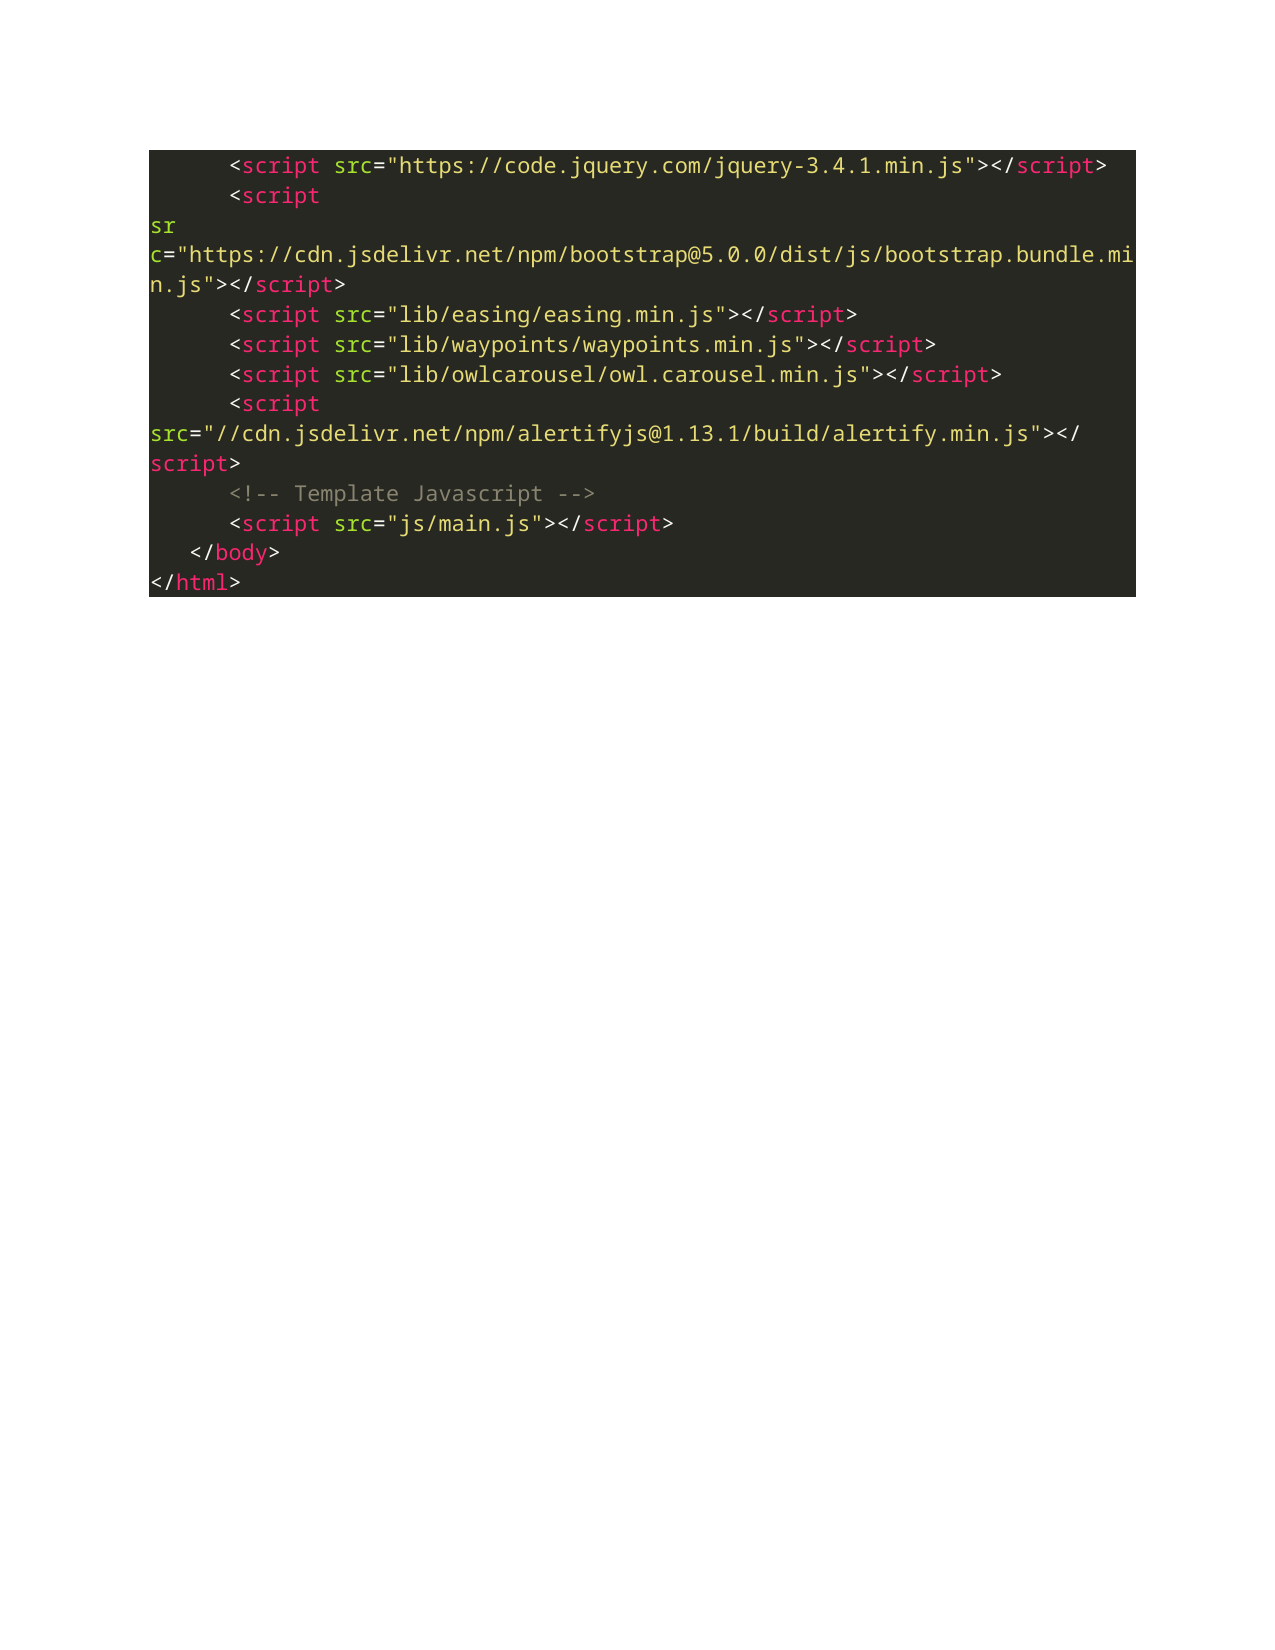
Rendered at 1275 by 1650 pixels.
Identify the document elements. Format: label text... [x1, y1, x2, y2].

text <script src="js/main.js"></script> [149, 507, 1136, 537]
text <!-- Template Javascript --> [149, 478, 1136, 507]
text <script src="lib/owlcarousel/owl.carousel.min.js"></script> [149, 358, 1136, 388]
text <script src="lib/waypoints/waypoints.min.js"></script> [149, 329, 1136, 358]
text </body> [149, 537, 1136, 567]
text </html> [149, 567, 1136, 597]
text <script src="//cdn.jsdelivr.net/npm/alertifyjs@1.13.1/build/alertify.min.js"></script> [149, 388, 1136, 478]
text <script src="lib/easing/easing.min.js"></script> [149, 299, 1136, 329]
text <script src="https://cdn.jsdelivr.net/npm/bootstrap@5.0.0/dist/js/bootstrap.bundle.min.js"></script> [149, 180, 1136, 299]
text <script src="https://code.jquery.com/jquery-3.4.1.min.js"></script> [149, 150, 1136, 180]
